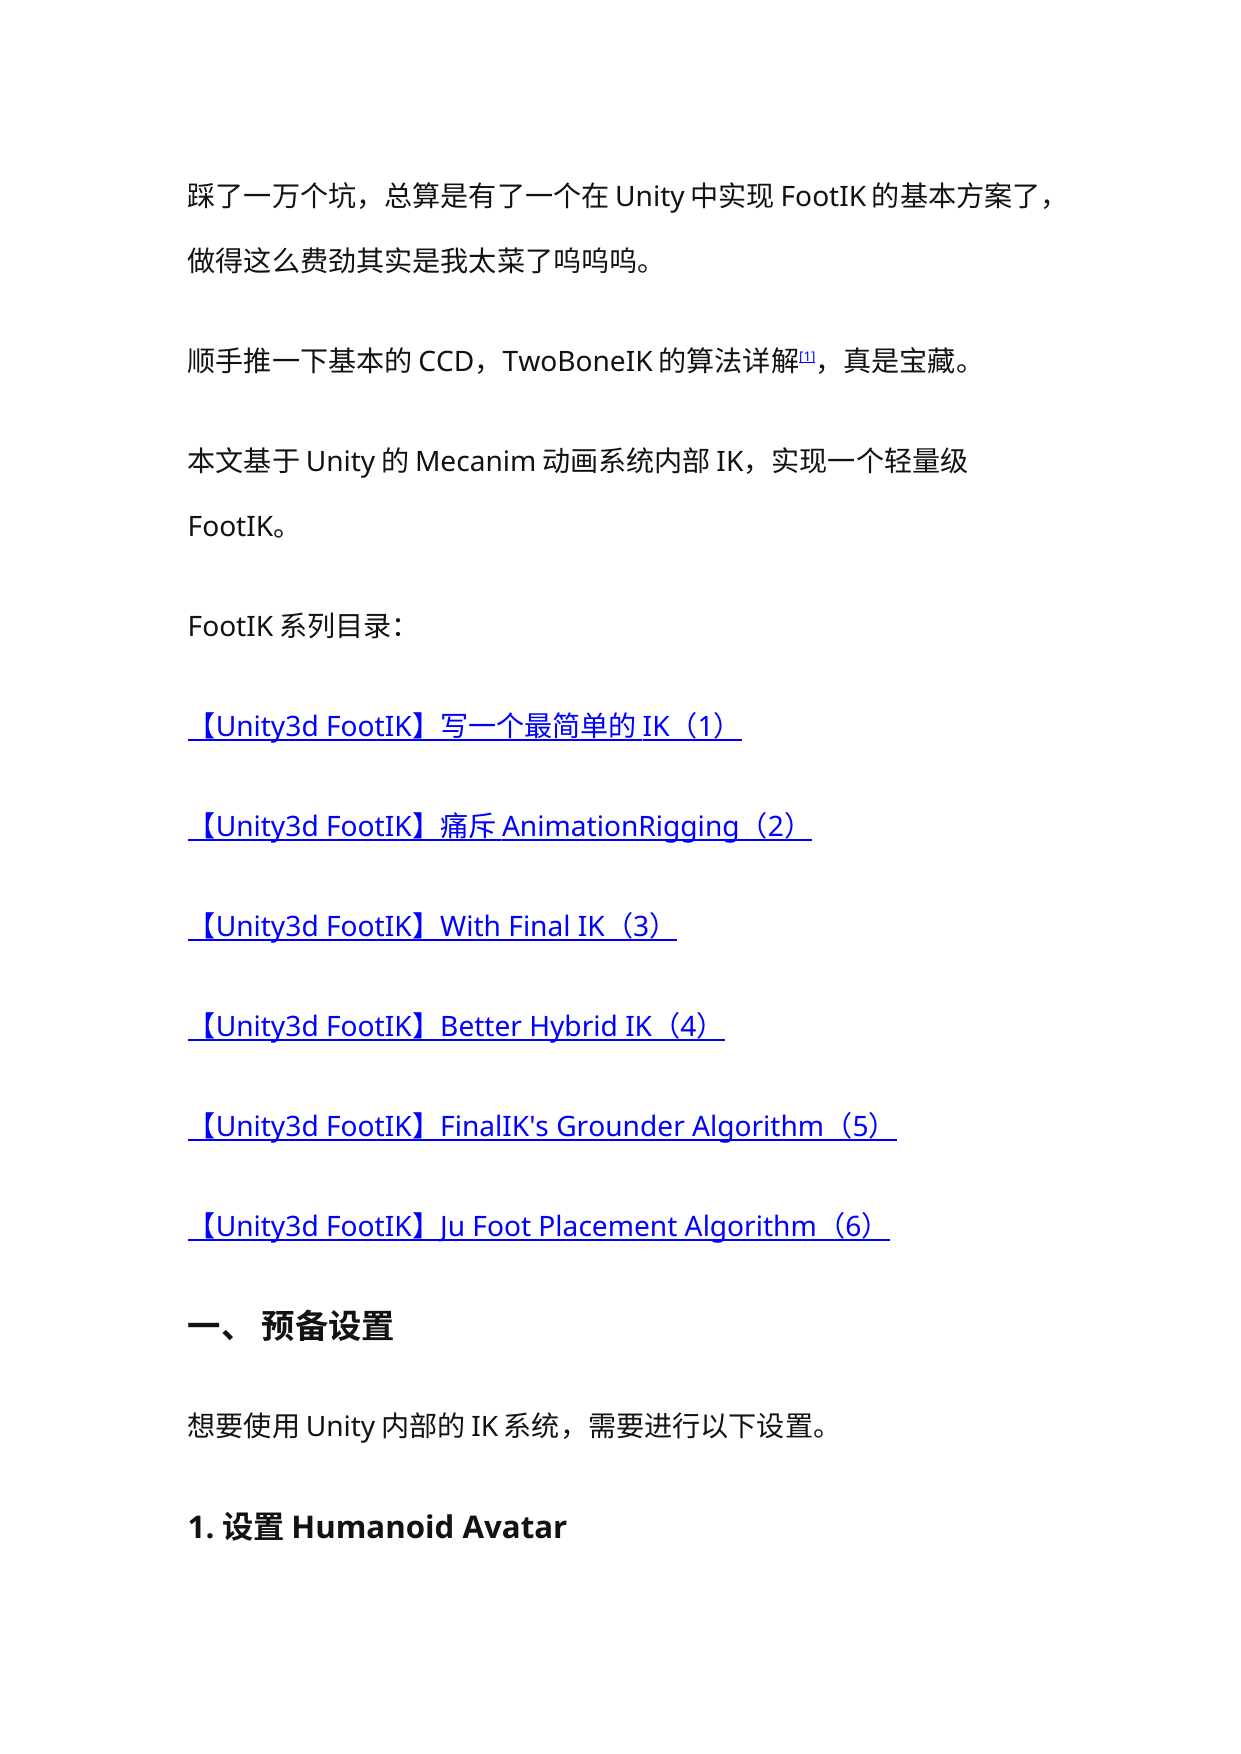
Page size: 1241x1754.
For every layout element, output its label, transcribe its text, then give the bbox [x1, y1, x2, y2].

text 【Unity3d FootIK】痛斥AnimationRigging（2） [187, 792, 1053, 857]
text 一、 预备设置 [187, 1292, 1053, 1357]
text 想要使用Unity内部的IK系统，需要进行以下设置。 [187, 1392, 1053, 1457]
text 【Unity3d FootIK】写一个最简单的IK（1） [187, 692, 1053, 757]
text 踩了一万个坑，总算是有了一个在Unity中实现FootIK的基本方案了，做得这么费劲其实是我太菜了呜呜呜。 [187, 162, 1053, 292]
text 1. 设置Humanoid Avatar [187, 1492, 1053, 1557]
text 【Unity3d FootIK】FinalIK's Grounder Algorithm（5） [187, 1092, 1053, 1157]
text 【Unity3d FootIK】Ju Foot Placement Algorithm（6） [187, 1192, 1053, 1257]
text 【Unity3d FootIK】Better Hybrid IK（4） [187, 992, 1053, 1057]
text FootIK系列目录： [187, 592, 1053, 657]
text 【Unity3d FootIK】With Final IK（3） [187, 892, 1053, 957]
text 本文基于Unity的Mecanim动画系统内部IK，实现一个轻量级FootIK。 [187, 427, 1053, 557]
text 顺手推一下基本的CCD，TwoBoneIK的算法详解[1]，真是宝藏。 [187, 327, 1053, 392]
